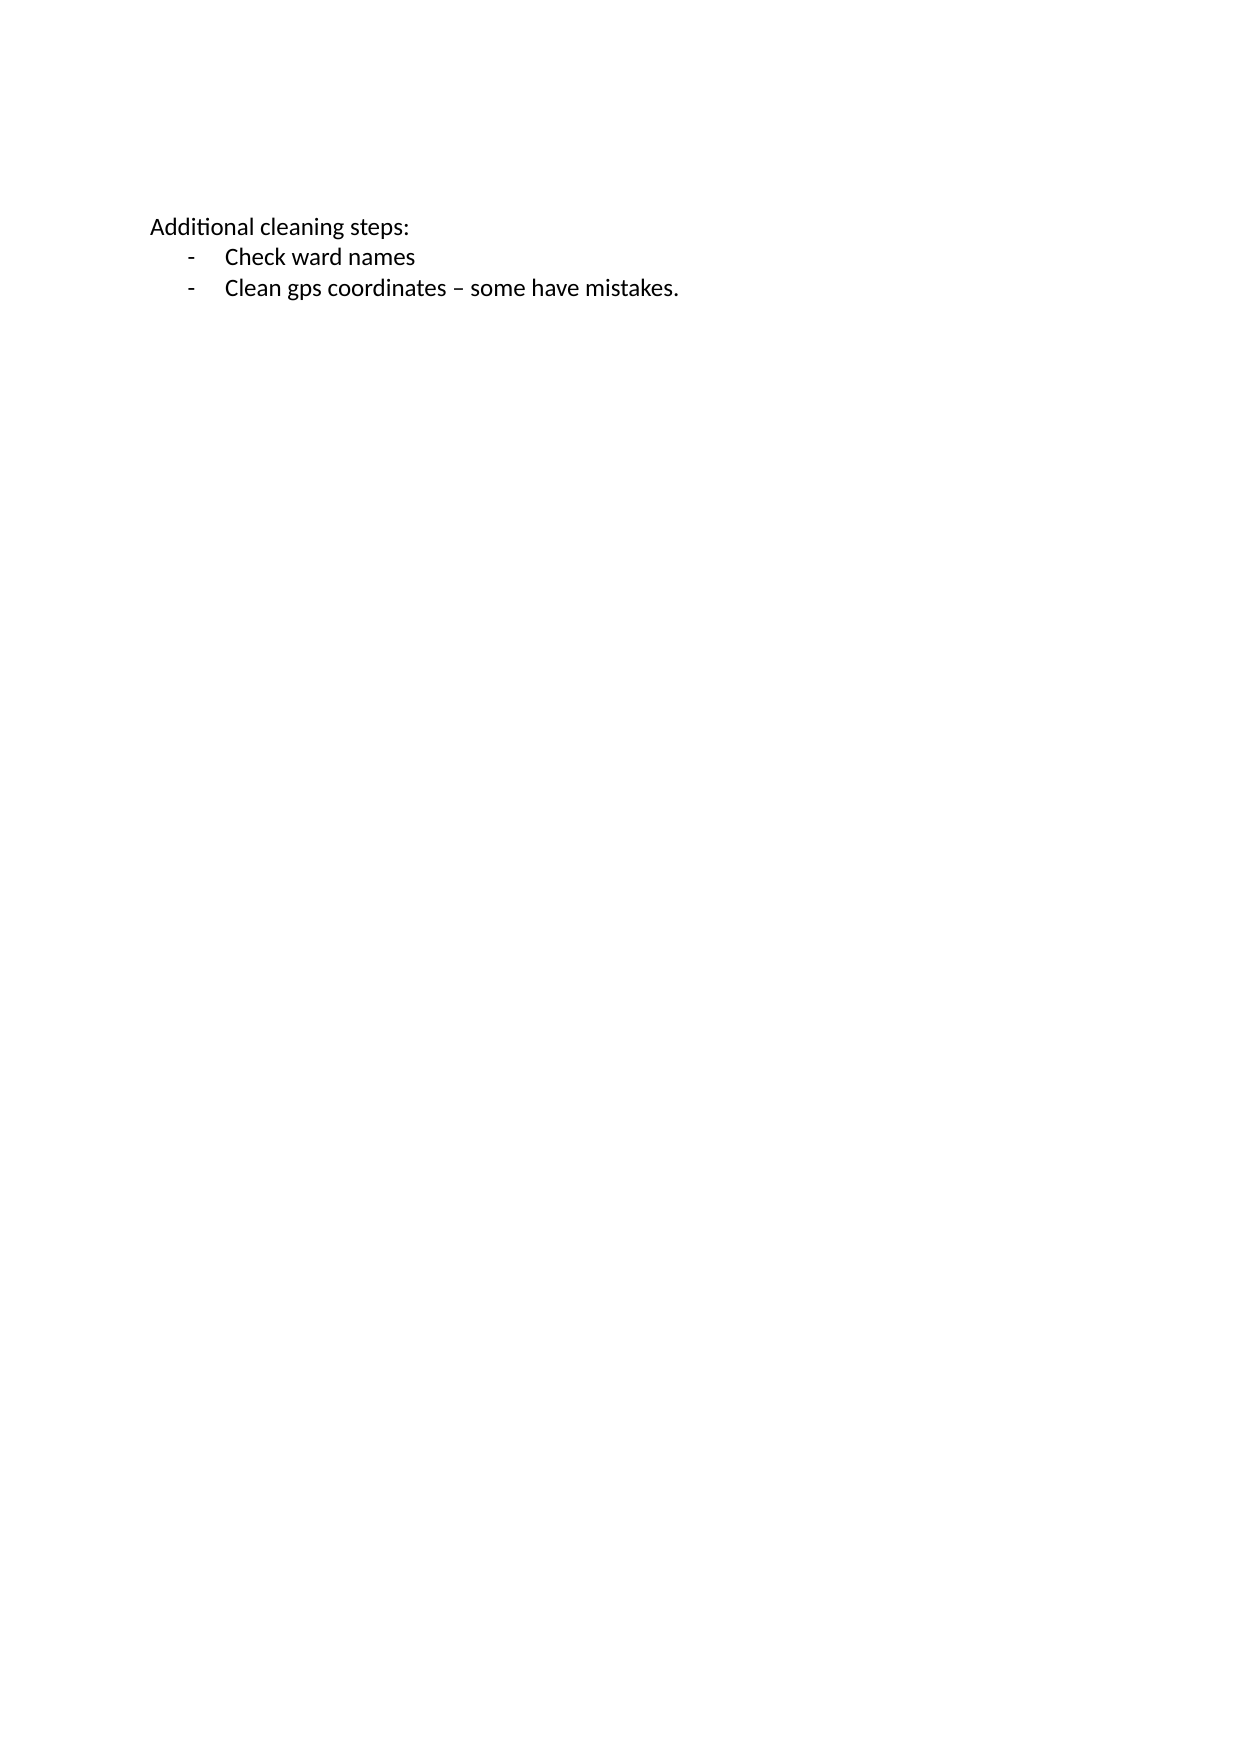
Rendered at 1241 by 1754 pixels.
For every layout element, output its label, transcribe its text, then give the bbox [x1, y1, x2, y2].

text Additional cleaning steps: [150, 211, 1090, 242]
list Clean gps coordinates – some have mistakes. [187, 272, 1090, 303]
list Check ward names [187, 242, 1090, 272]
